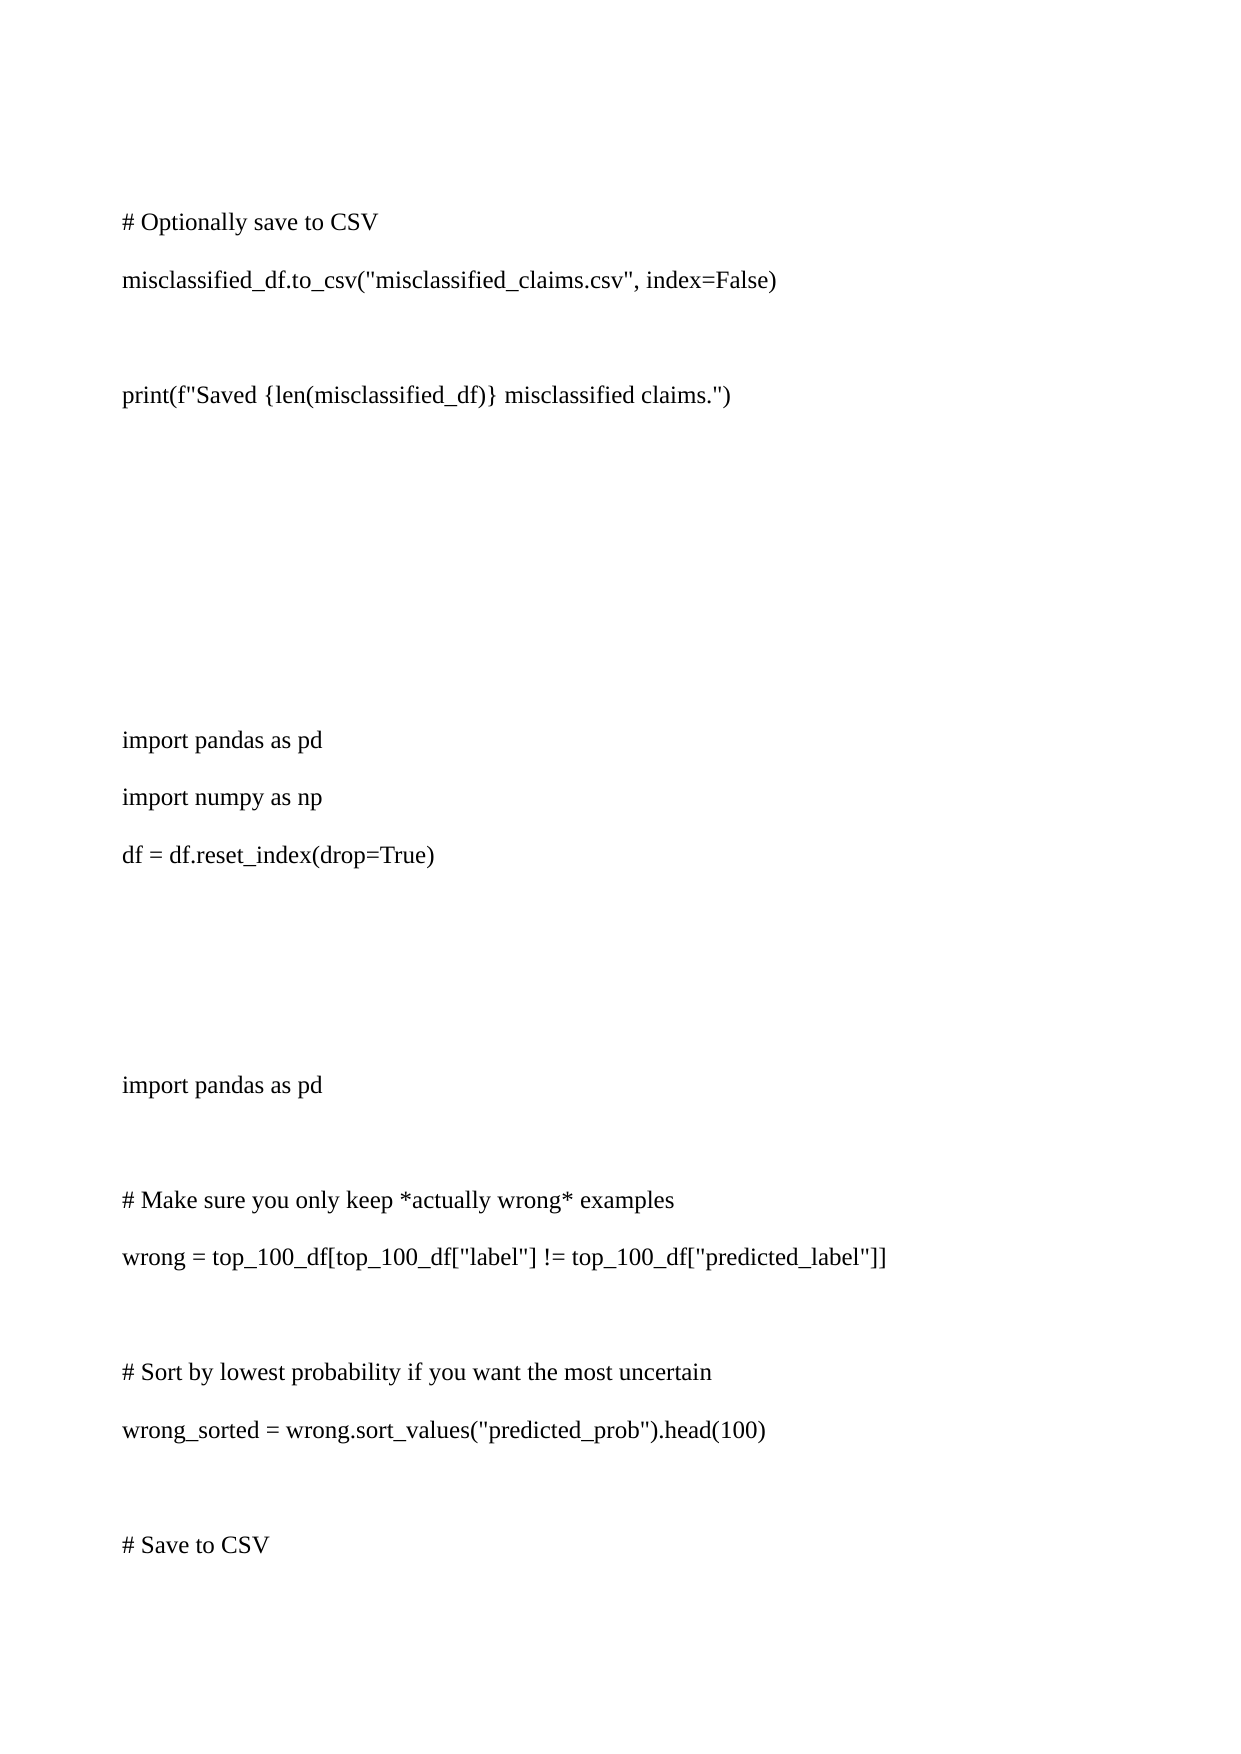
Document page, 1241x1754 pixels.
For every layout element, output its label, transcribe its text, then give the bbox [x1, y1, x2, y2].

text misclassified_df.to_csv("misclassified_claims.csv", index=False) [122, 265, 1090, 294]
text df = df.reset_index(drop=True) [122, 840, 1090, 869]
text import pandas as pd [122, 725, 1090, 754]
text wrong_sorted = wrong.sort_values("predicted_prob").head(100) [122, 1415, 1090, 1444]
text import pandas as pd [122, 1070, 1090, 1099]
text # Optionally save to CSV [122, 207, 1090, 236]
text wrong = top_100_df[top_100_df["label"] != top_100_df["predicted_label"]] [122, 1242, 1090, 1271]
text print(f"Saved {len(misclassified_df)} misclassified claims.") [122, 380, 1090, 409]
text import numpy as np [122, 782, 1090, 811]
text # Make sure you only keep *actually wrong* examples [122, 1185, 1090, 1214]
text # Sort by lowest probability if you want the most uncertain [122, 1357, 1090, 1386]
text # Save to CSV [122, 1530, 1090, 1559]
